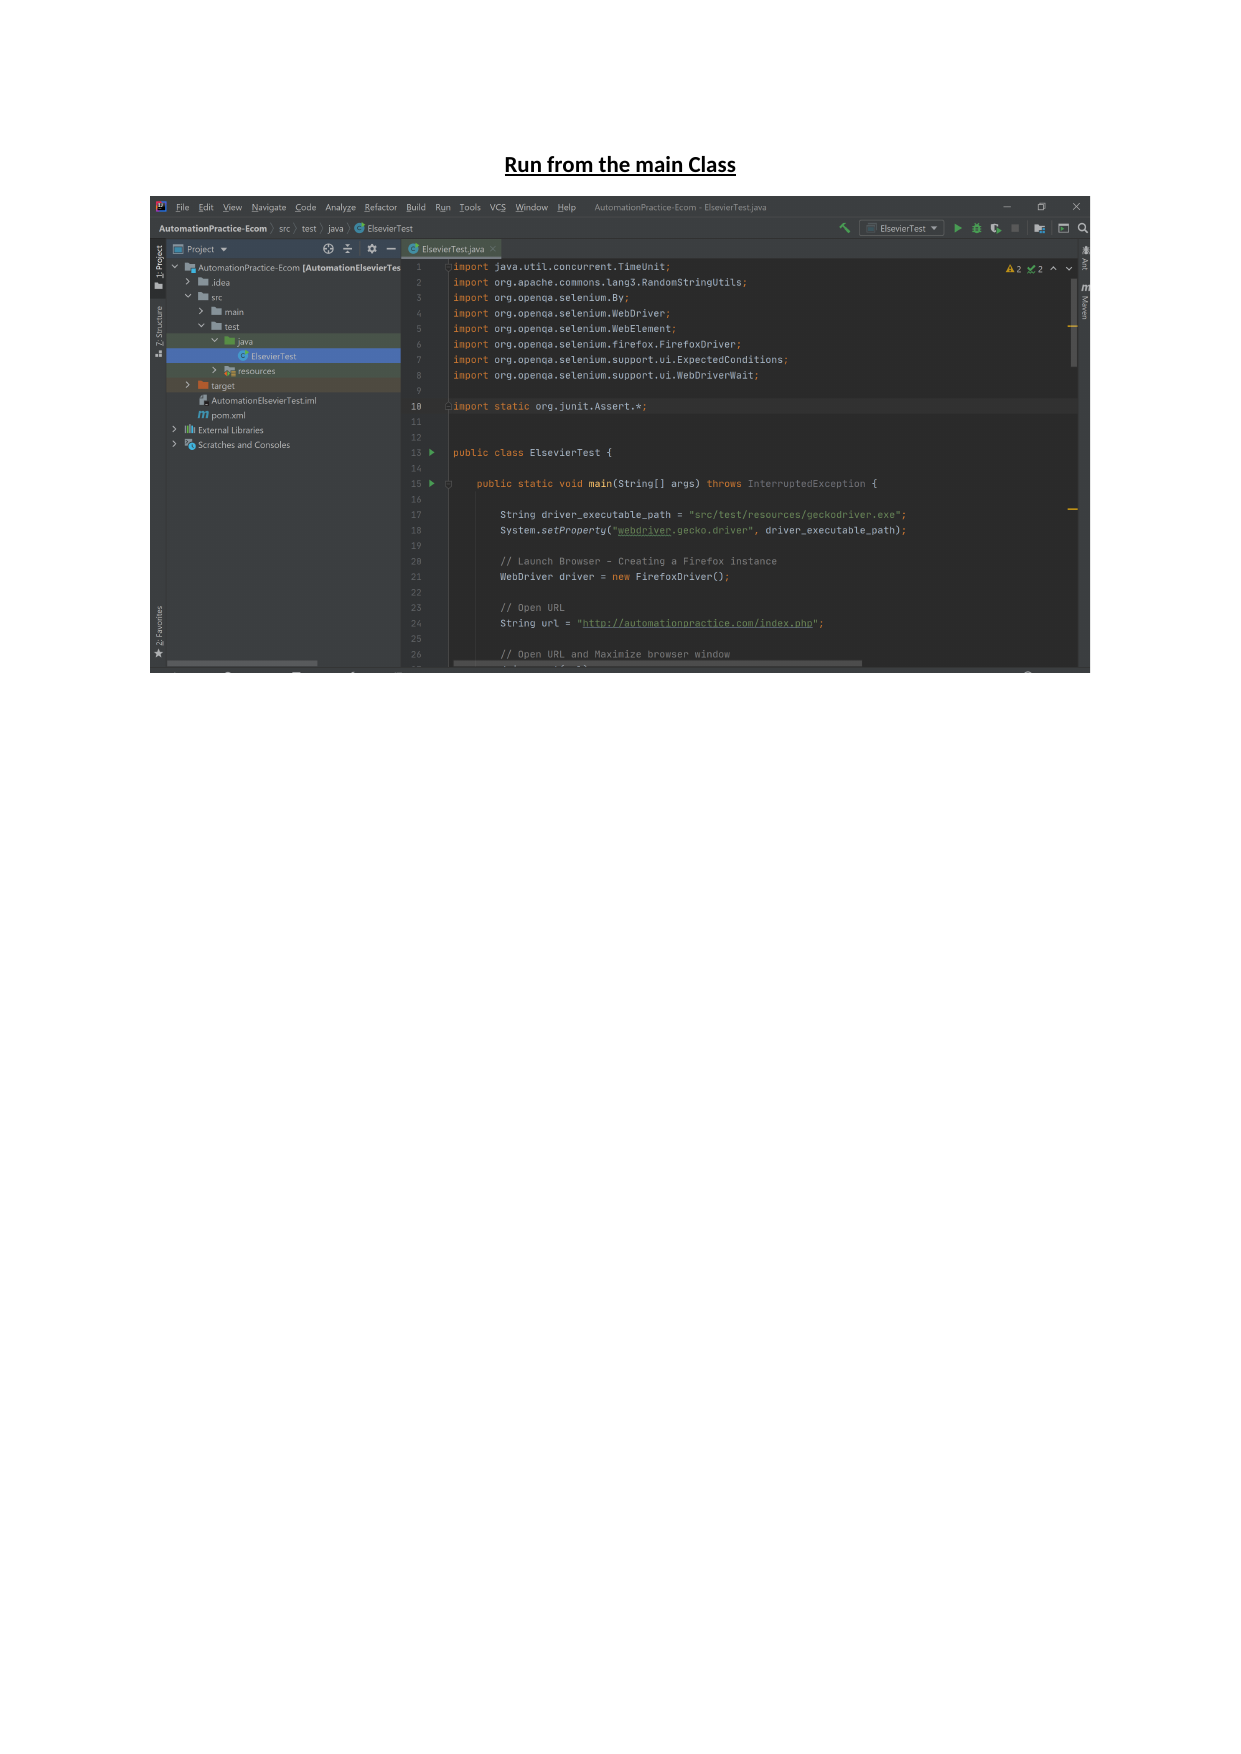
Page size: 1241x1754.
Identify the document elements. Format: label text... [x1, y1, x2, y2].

picture [150, 196, 1091, 673]
text Run from the main Class [150, 150, 1090, 178]
